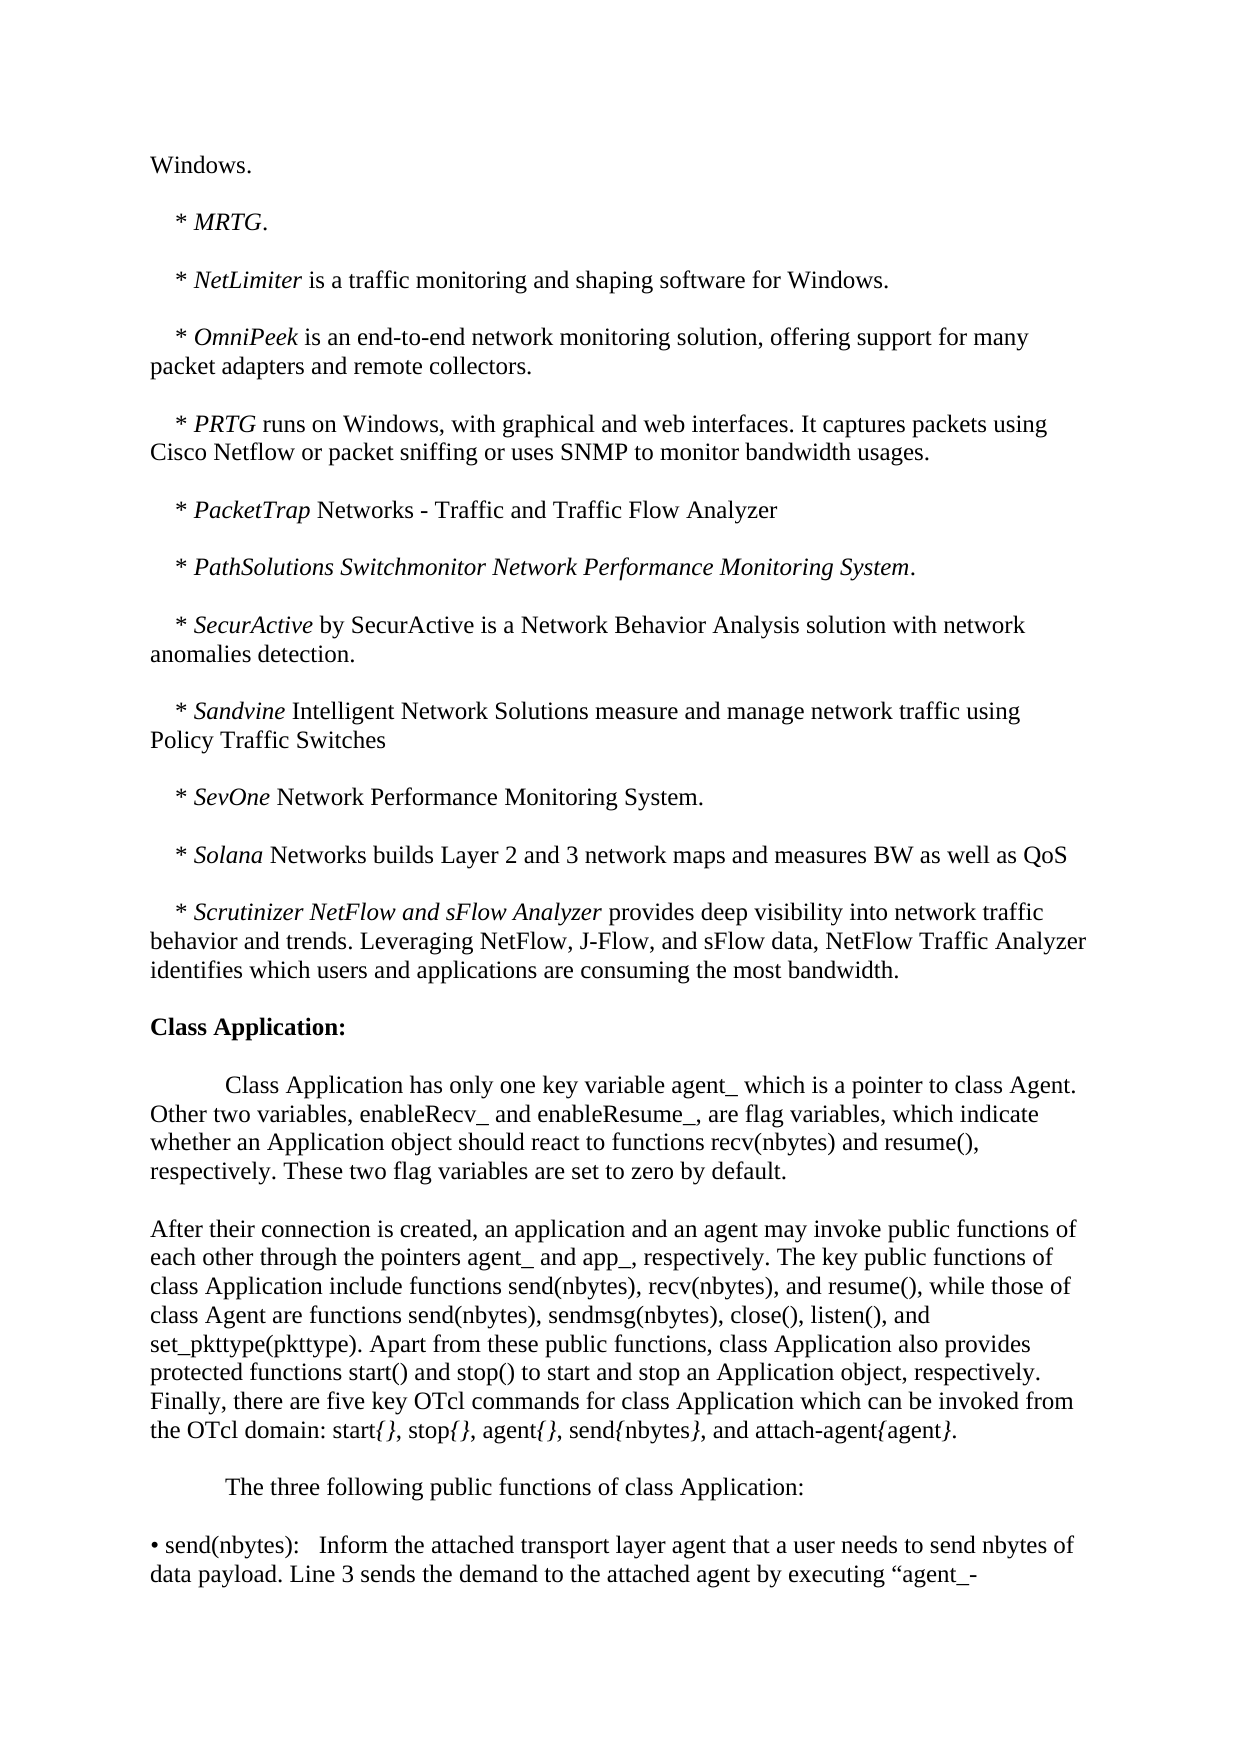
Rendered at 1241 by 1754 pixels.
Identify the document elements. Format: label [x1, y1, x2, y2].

text [150, 150, 1090, 1587]
